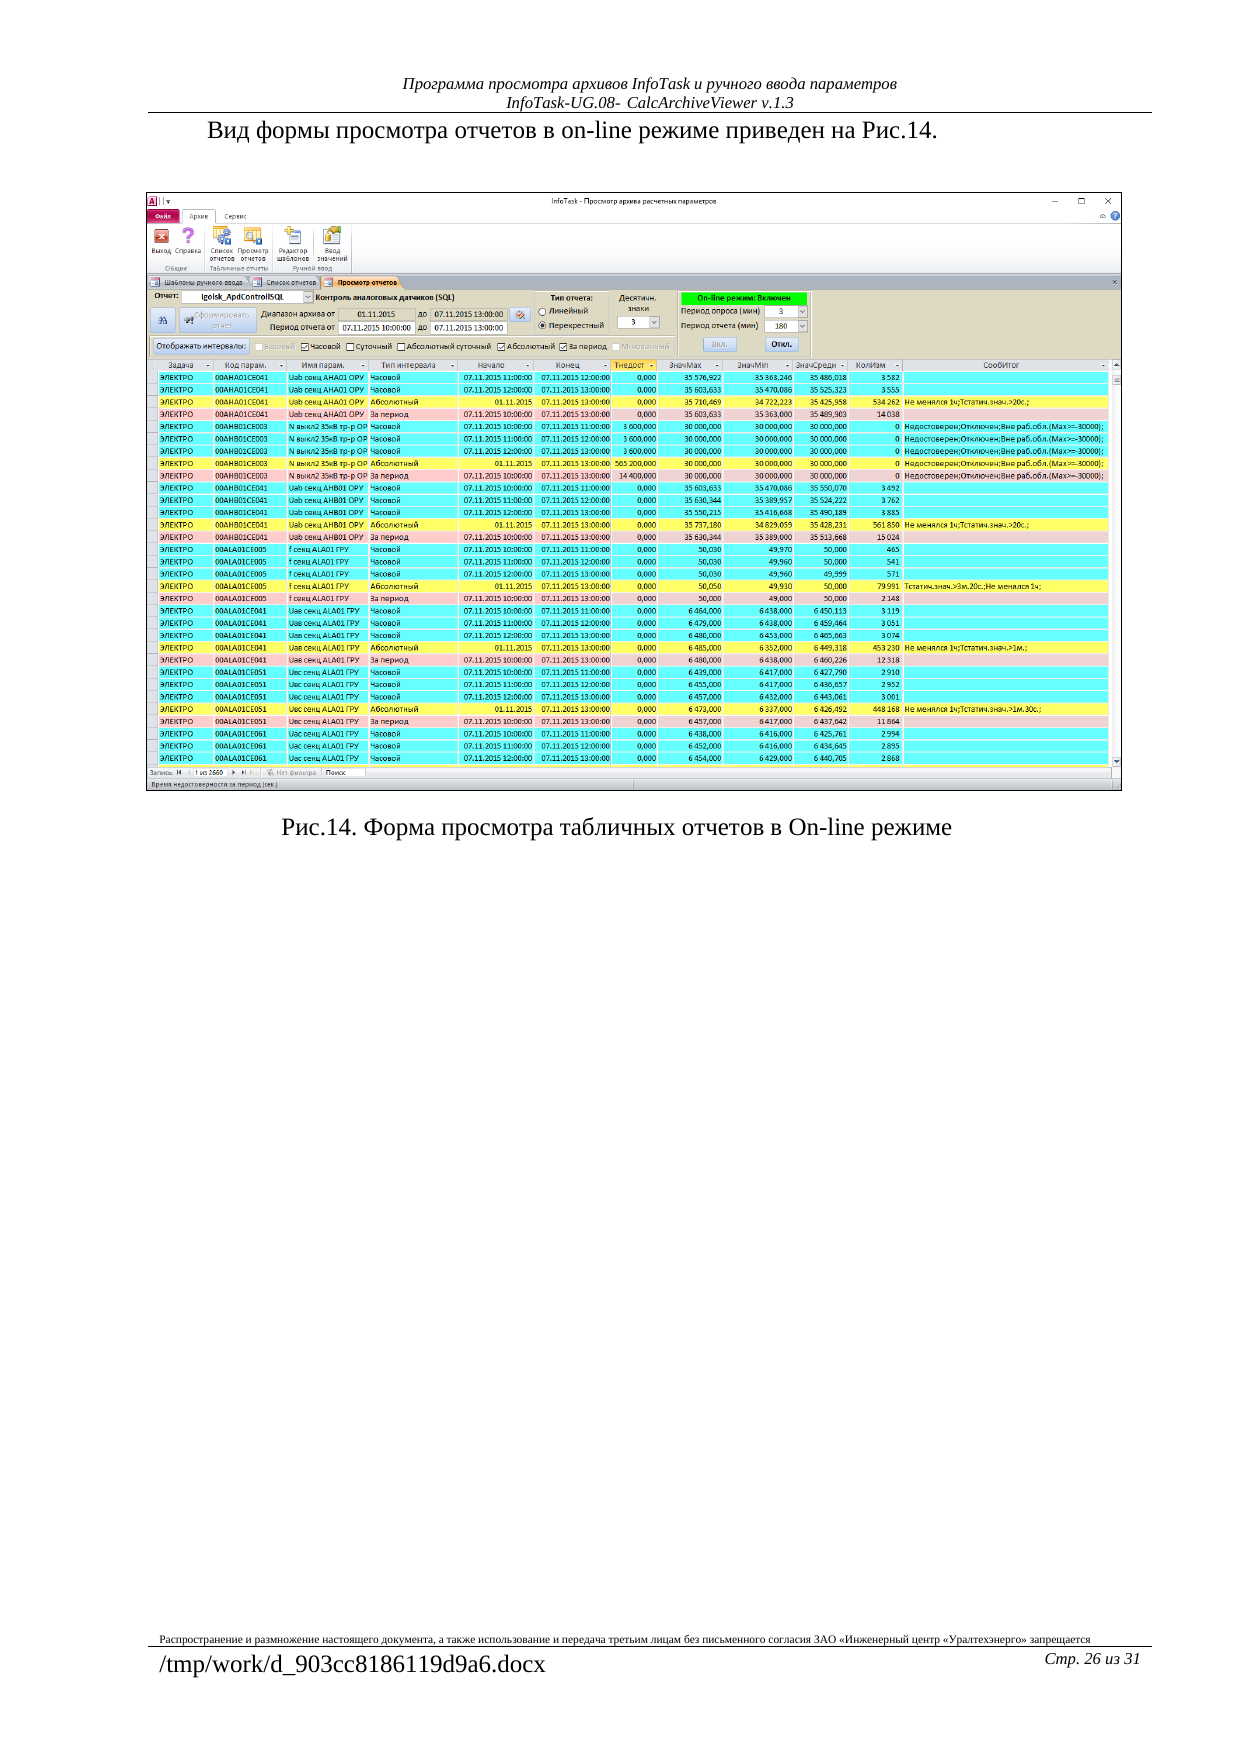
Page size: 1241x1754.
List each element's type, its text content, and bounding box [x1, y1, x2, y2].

picture [147, 193, 1121, 790]
text Вид формы просмотра отчетов в on-line режиме приведен на Рис.14. [148, 116, 1152, 144]
